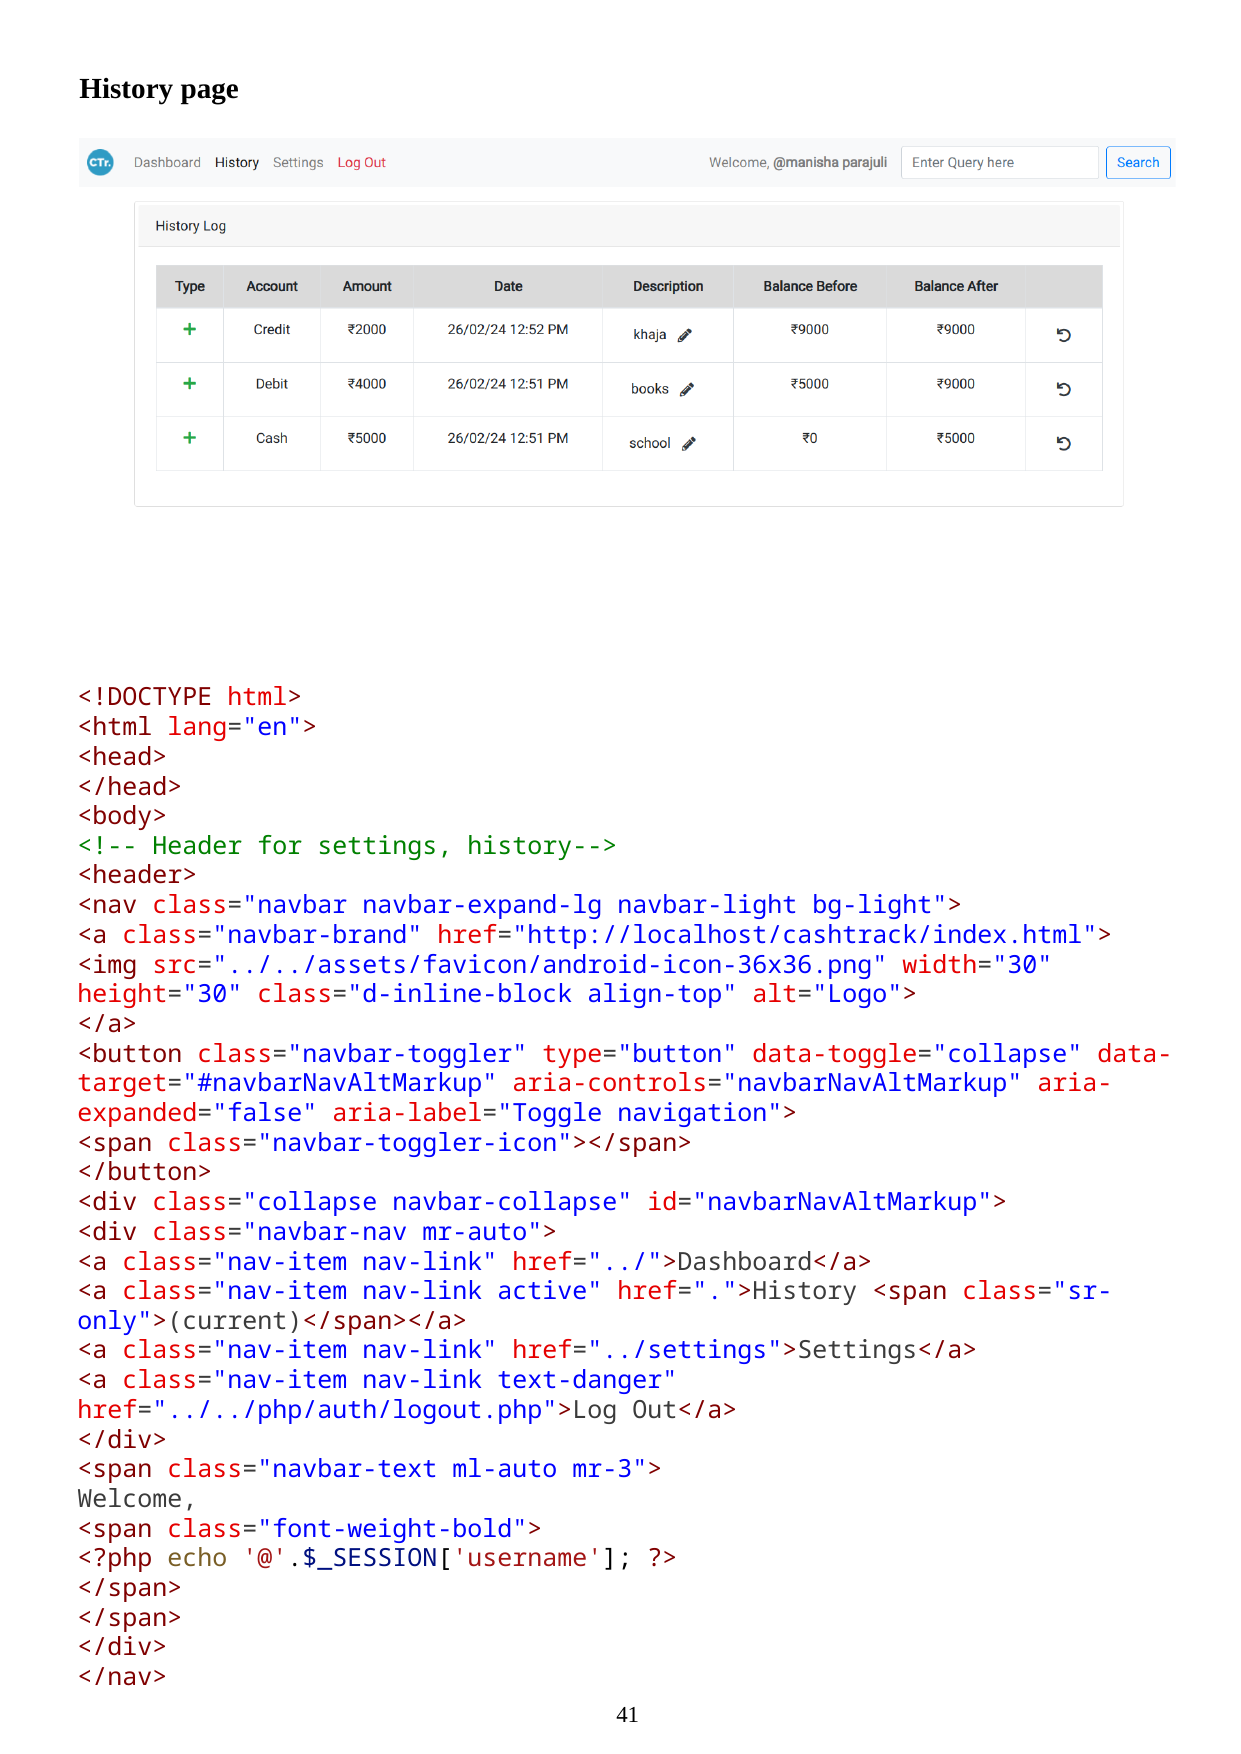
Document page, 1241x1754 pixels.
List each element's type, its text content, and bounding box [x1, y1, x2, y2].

text <img src="../../assets/favicon/android-icon-36x36.png" width="30" height="30" class="d-inline-block align-top" alt="Logo"> [77, 949, 1178, 1009]
text <span class="navbar-toggler-icon"></span> [77, 1127, 1178, 1157]
text Welcome, [77, 1484, 1178, 1513]
text <head> [77, 741, 1178, 771]
text </a> [77, 1009, 1178, 1038]
text <a class="nav-item nav-link" href="../">Dashboard</a> [77, 1246, 1178, 1276]
text </div> [77, 1424, 1178, 1454]
text <span class="navbar-text ml-auto mr-3"> [77, 1454, 1178, 1484]
text <!-- Header for settings, history--> [77, 831, 1178, 860]
text <a class="nav-item nav-link text-danger" href="../../php/auth/logout.php">Log Out</a> [77, 1365, 1178, 1424]
text </nav> [77, 1662, 1178, 1691]
text <span class="font-weight-bold"> [77, 1513, 1178, 1543]
text History page [79, 71, 1176, 104]
text <div class="navbar-nav mr-auto"> [77, 1216, 1178, 1246]
text <html lang="en"> [77, 712, 1178, 741]
text </div> [77, 1632, 1178, 1662]
text <button class="navbar-toggler" type="button" data-toggle="collapse" data-target="#navbarNavAltMarkup" aria-controls="navbarNavAltMarkup" aria-expanded="false" aria-label="Toggle navigation"> [77, 1038, 1178, 1127]
text <nav class="navbar navbar-expand-lg navbar-light bg-light"> [77, 890, 1178, 919]
text </button> [77, 1157, 1178, 1187]
text <a class="navbar-brand" href="http://localhost/cashtrack/index.html"> [77, 919, 1178, 949]
text <!DOCTYPE html> [77, 682, 1178, 712]
text <?php echo '@'.$_SESSION['username']; ?> [77, 1543, 1178, 1573]
text </span> [77, 1573, 1178, 1602]
text <div class="collapse navbar-collapse" id="navbarNavAltMarkup"> [77, 1187, 1178, 1216]
text </span> [77, 1602, 1178, 1632]
text <a class="nav-item nav-link" href="../settings">Settings</a> [77, 1335, 1178, 1365]
picture [79, 138, 1176, 615]
text <body> [77, 801, 1178, 831]
text </head> [77, 771, 1178, 801]
text <header> [77, 860, 1178, 890]
text <a class="nav-item nav-link active" href=".">History <span class="sr-only">(current)</span></a> [77, 1276, 1178, 1335]
